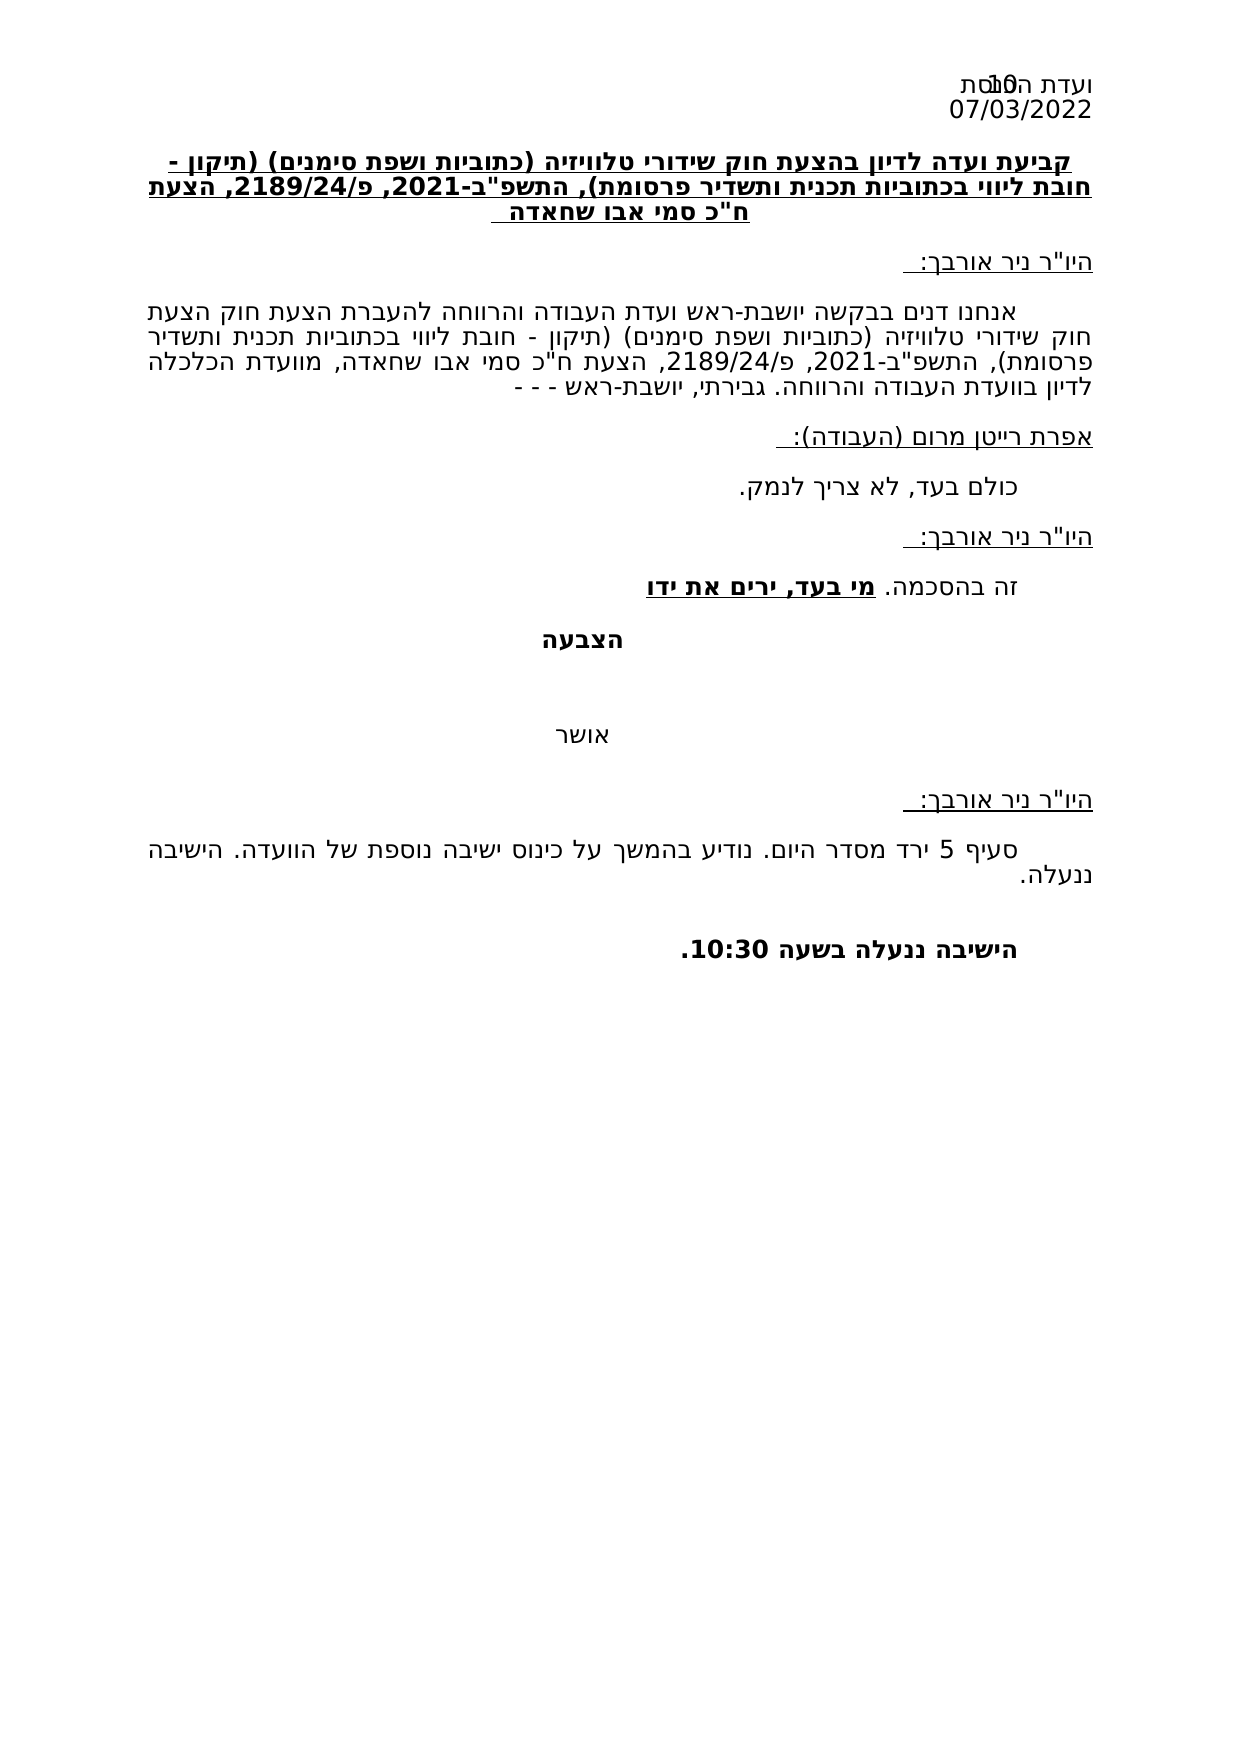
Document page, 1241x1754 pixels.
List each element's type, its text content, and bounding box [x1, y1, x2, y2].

text זה בהסכמה. מי בעד, ירים את ידו [147, 575, 1093, 600]
text << יור >> היו"ר ניר אורבך: << יור >> [147, 788, 1093, 813]
text סעיף 5 ירד מסדר היום. נודיע בהמשך על כינוס ישיבה נוספת של הוועדה. הישיבה ננעלה. [147, 838, 1093, 888]
text << יור >> היו"ר ניר אורבך: << יור >> [147, 525, 1093, 550]
text כולם בעד, לא צריך לנמק. [147, 475, 1093, 500]
text הצבעה [147, 625, 1093, 654]
text << נושא >> קביעת ועדה לדיון בהצעת חוק שידורי טלוויזיה (כתוביות ושפת סימנים) (תיקון - חובת ליווי בכתוביות תכנית ותשדיר פרסומת), התשפ"ב-2021, פ/2189/24, הצעת ח"כ סמי אבו שחאדה << נושא >> [147, 150, 1093, 225]
text << דובר >> אפרת רייטן מרום (העבודה): << דובר >> [147, 425, 1093, 450]
text << סיום >> הישיבה ננעלה בשעה 10:30. << סיום >> [147, 938, 1093, 963]
text אנחנו דנים בבקשה יושבת-ראש ועדת העבודה והרווחה להעברת הצעת חוק הצעת חוק שידורי טלוויזיה (כתוביות ושפת סימנים) (תיקון - חובת ליווי בכתוביות תכנית ותשדיר פרסומת), התשפ"ב-2021, פ/2189/24, הצעת ח"כ סמי אבו שחאדה, מוועדת הכלכלה לדיון בוועדת העבודה והרווחה. גבירתי, יושבת-ראש - - - [147, 300, 1093, 400]
text << יור >> היו"ר ניר אורבך: << יור >> [147, 250, 1093, 275]
text אושר [147, 720, 1093, 749]
